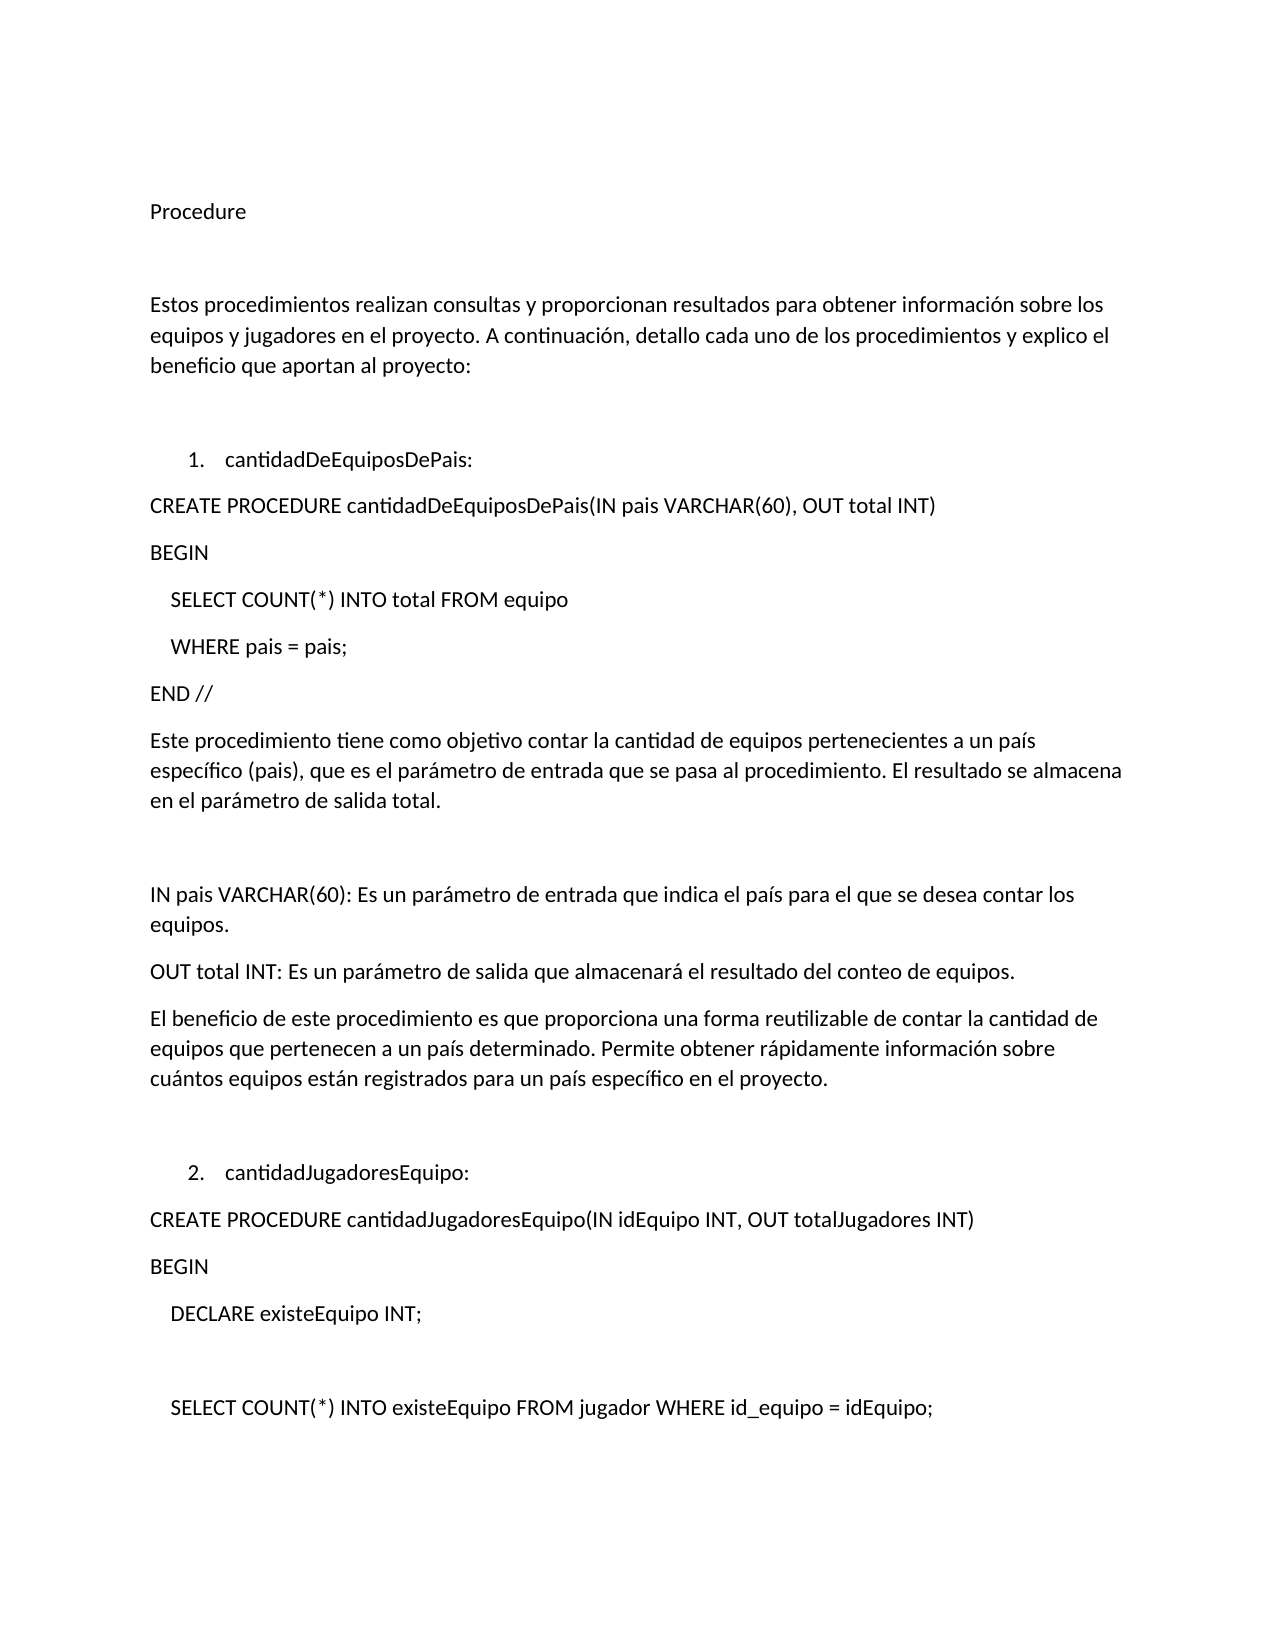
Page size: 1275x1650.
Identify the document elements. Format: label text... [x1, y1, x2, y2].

text SELECT COUNT(*) INTO total FROM equipo [150, 585, 1125, 613]
text BEGIN [150, 538, 1125, 567]
text El beneficio de este procedimiento es que proporciona una forma reutilizable de contar la cantidad de equipos que pertenecen a un país determinado. Permite obtener rápidamente información sobre cuántos equipos están registrados para un país específico en el proyecto. [150, 1004, 1125, 1093]
text Estos procedimientos realizan consultas y proporcionan resultados para obtener información sobre los equipos y jugadores en el proyecto. A continuación, detallo cada uno de los procedimientos y explico el beneficio que aportan al proyecto: [150, 291, 1125, 379]
text WHERE pais = pais; [150, 632, 1125, 660]
text END // [150, 679, 1125, 707]
text Este procedimiento tiene como objetivo contar la cantidad de equipos pertenecientes a un país específico (pais), que es el parámetro de entrada que se pasa al procedimiento. El resultado se almacena en el parámetro de salida total. [150, 726, 1125, 814]
text CREATE PROCEDURE cantidadDeEquiposDePais(IN pais VARCHAR(60), OUT total INT) [150, 492, 1125, 520]
text BEGIN [150, 1252, 1125, 1280]
text Procedure [150, 197, 1125, 225]
text OUT total INT: Es un parámetro de salida que almacenará el resultado del conteo de equipos. [150, 957, 1125, 985]
text CREATE PROCEDURE cantidadJugadoresEquipo(IN idEquipo INT, OUT totalJugadores INT) [150, 1205, 1125, 1233]
text IN pais VARCHAR(60): Es un parámetro de entrada que indica el país para el que se desea contar los equipos. [150, 880, 1125, 938]
list cantidadDeEquiposDePais: [187, 445, 1125, 473]
text DECLARE existeEquipo INT; [150, 1299, 1125, 1327]
text SELECT COUNT(*) INTO existeEquipo FROM jugador WHERE id_equipo = idEquipo; [150, 1393, 1125, 1421]
list cantidadJugadoresEquipo: [187, 1158, 1125, 1186]
